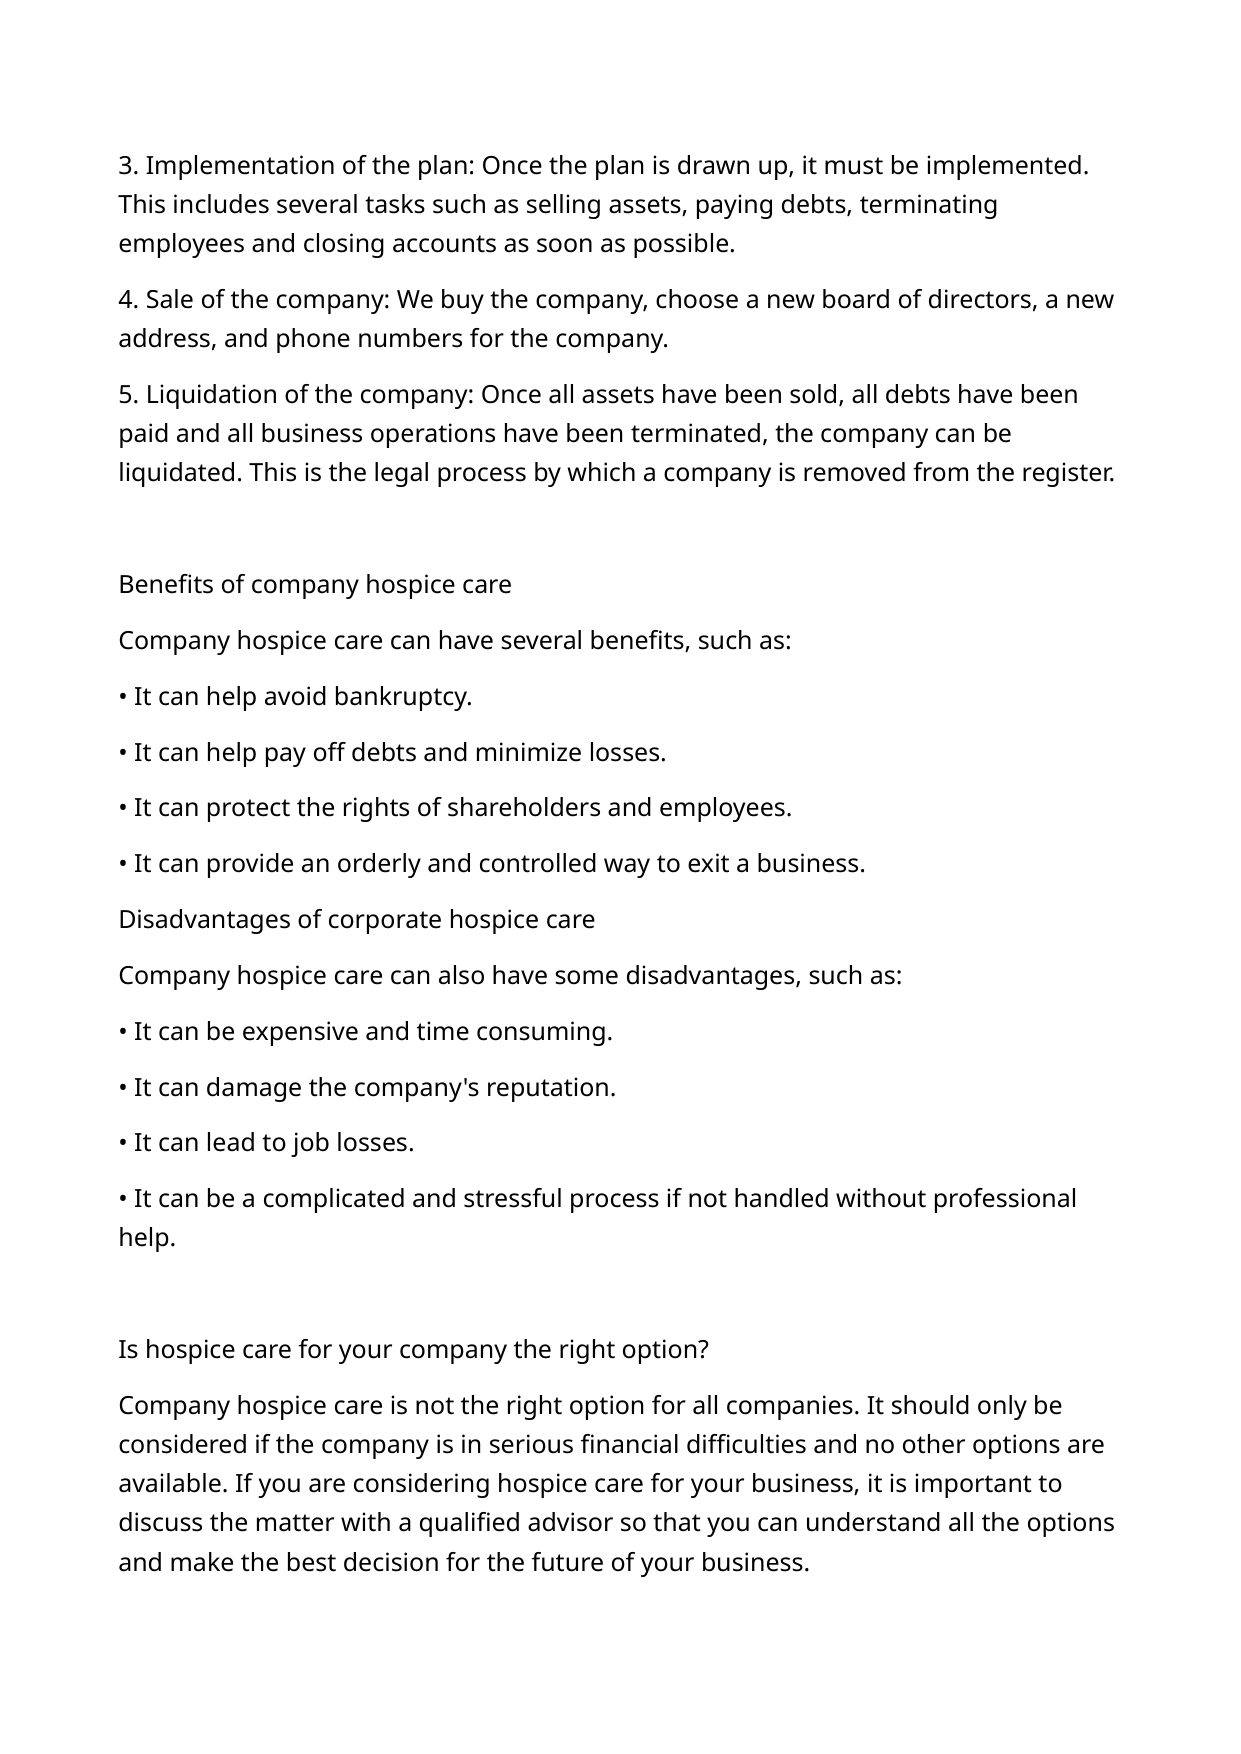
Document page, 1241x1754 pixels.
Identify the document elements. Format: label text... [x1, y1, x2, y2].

text • It can help pay off debts and minimize losses. [118, 734, 1122, 768]
text Company hospice care can have several benefits, such as: [118, 623, 1122, 657]
text 5. Liquidation of the company: Once all assets have been sold, all debts have been paid and all business operations have been terminated, the company can be liquidated. This is the legal process by which a company is removed from the register. [118, 377, 1122, 489]
text • It can be expensive and time consuming. [118, 1013, 1122, 1047]
text Disadvantages of corporate hospice care [118, 902, 1122, 936]
text Is hospice care for your company the right option? [118, 1332, 1122, 1366]
text 4. Sale of the company: We buy the company, choose a new board of directors, a new address, and phone numbers for the company. [118, 282, 1122, 355]
text • It can provide an orderly and controlled way to exit a business. [118, 846, 1122, 880]
text Company hospice care can also have some disadvantages, such as: [118, 958, 1122, 992]
text Benefits of company hospice care [118, 567, 1122, 601]
text • It can help avoid bankruptcy. [118, 678, 1122, 712]
text • It can protect the rights of shareholders and employees. [118, 790, 1122, 824]
text • It can be a complicated and stressful process if not handled without professional help. [118, 1181, 1122, 1254]
text • It can lead to job losses. [118, 1125, 1122, 1159]
text • It can damage the company's reputation. [118, 1069, 1122, 1103]
text Company hospice care is not the right option for all companies. It should only be considered if the company is in serious financial difficulties and no other options are available. If you are considering hospice care for your business, it is important to discuss the matter with a qualified advisor so that you can understand all the options and make the best decision for the future of your business. [118, 1388, 1122, 1578]
text 3. Implementation of the plan: Once the plan is drawn up, it must be implemented. This includes several tasks such as selling assets, paying debts, terminating employees and closing accounts as soon as possible. [118, 148, 1122, 260]
